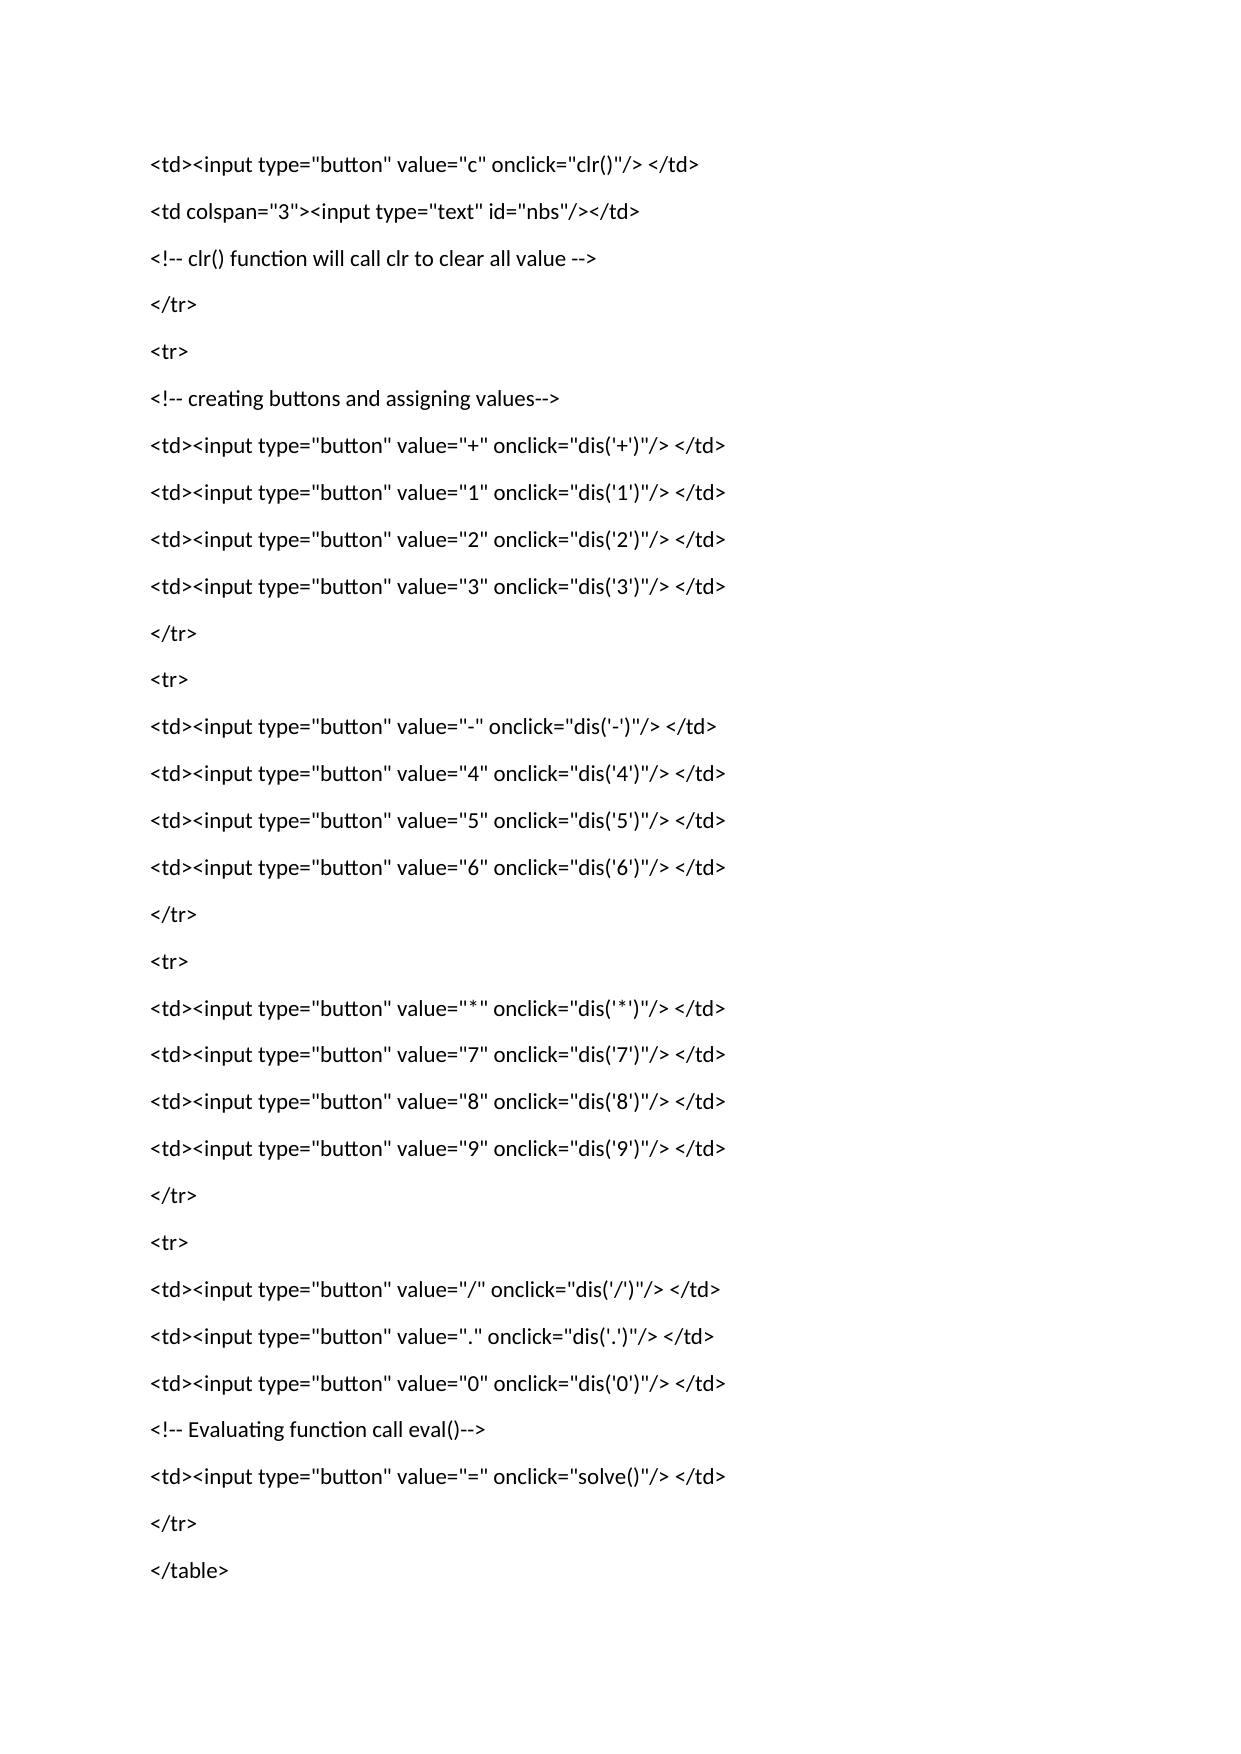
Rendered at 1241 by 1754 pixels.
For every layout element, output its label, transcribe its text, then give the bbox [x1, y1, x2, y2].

text <tr> [150, 666, 1090, 694]
text <td><input type="button" value="7" onclick="dis('7')"/> </td> [150, 1041, 1090, 1069]
text <td><input type="button" value="+" onclick="dis('+')"/> </td> [150, 431, 1090, 459]
text <td><input type="button" value="=" onclick="solve()"/> </td> [150, 1462, 1090, 1491]
text <td><input type="button" value="c" onclick="clr()"/> </td> [150, 150, 1090, 178]
text <td><input type="button" value="1" onclick="dis('1')"/> </td> [150, 478, 1090, 506]
text <!-- clr() function will call clr to clear all value --> [150, 244, 1090, 272]
text <td><input type="button" value="/" onclick="dis('/')"/> </td> [150, 1275, 1090, 1303]
text <td><input type="button" value="9" onclick="dis('9')"/> </td> [150, 1134, 1090, 1162]
text <td><input type="button" value="2" onclick="dis('2')"/> </td> [150, 525, 1090, 553]
text <td><input type="button" value="-" onclick="dis('-')"/> </td> [150, 712, 1090, 741]
text </tr> [150, 1181, 1090, 1209]
text </tr> [150, 291, 1090, 319]
text <tr> [150, 337, 1090, 366]
text </tr> [150, 900, 1090, 928]
text <td><input type="button" value="4" onclick="dis('4')"/> </td> [150, 759, 1090, 787]
text <td><input type="button" value="8" onclick="dis('8')"/> </td> [150, 1087, 1090, 1116]
text <td><input type="button" value="*" onclick="dis('*')"/> </td> [150, 994, 1090, 1022]
text </table> [150, 1556, 1090, 1584]
text </tr> [150, 619, 1090, 647]
text <td><input type="button" value="3" onclick="dis('3')"/> </td> [150, 572, 1090, 600]
text <!-- creating buttons and assigning values--> [150, 384, 1090, 412]
text <tr> [150, 947, 1090, 975]
text <td><input type="button" value="." onclick="dis('.')"/> </td> [150, 1322, 1090, 1350]
text <td><input type="button" value="5" onclick="dis('5')"/> </td> [150, 806, 1090, 834]
text </tr> [150, 1509, 1090, 1537]
text <tr> [150, 1228, 1090, 1256]
text <!-- Evaluating function call eval()--> [150, 1416, 1090, 1444]
text <td colspan="3"><input type="text" id="nbs"/></td> [150, 197, 1090, 225]
text <td><input type="button" value="0" onclick="dis('0')"/> </td> [150, 1369, 1090, 1397]
text <td><input type="button" value="6" onclick="dis('6')"/> </td> [150, 853, 1090, 881]
